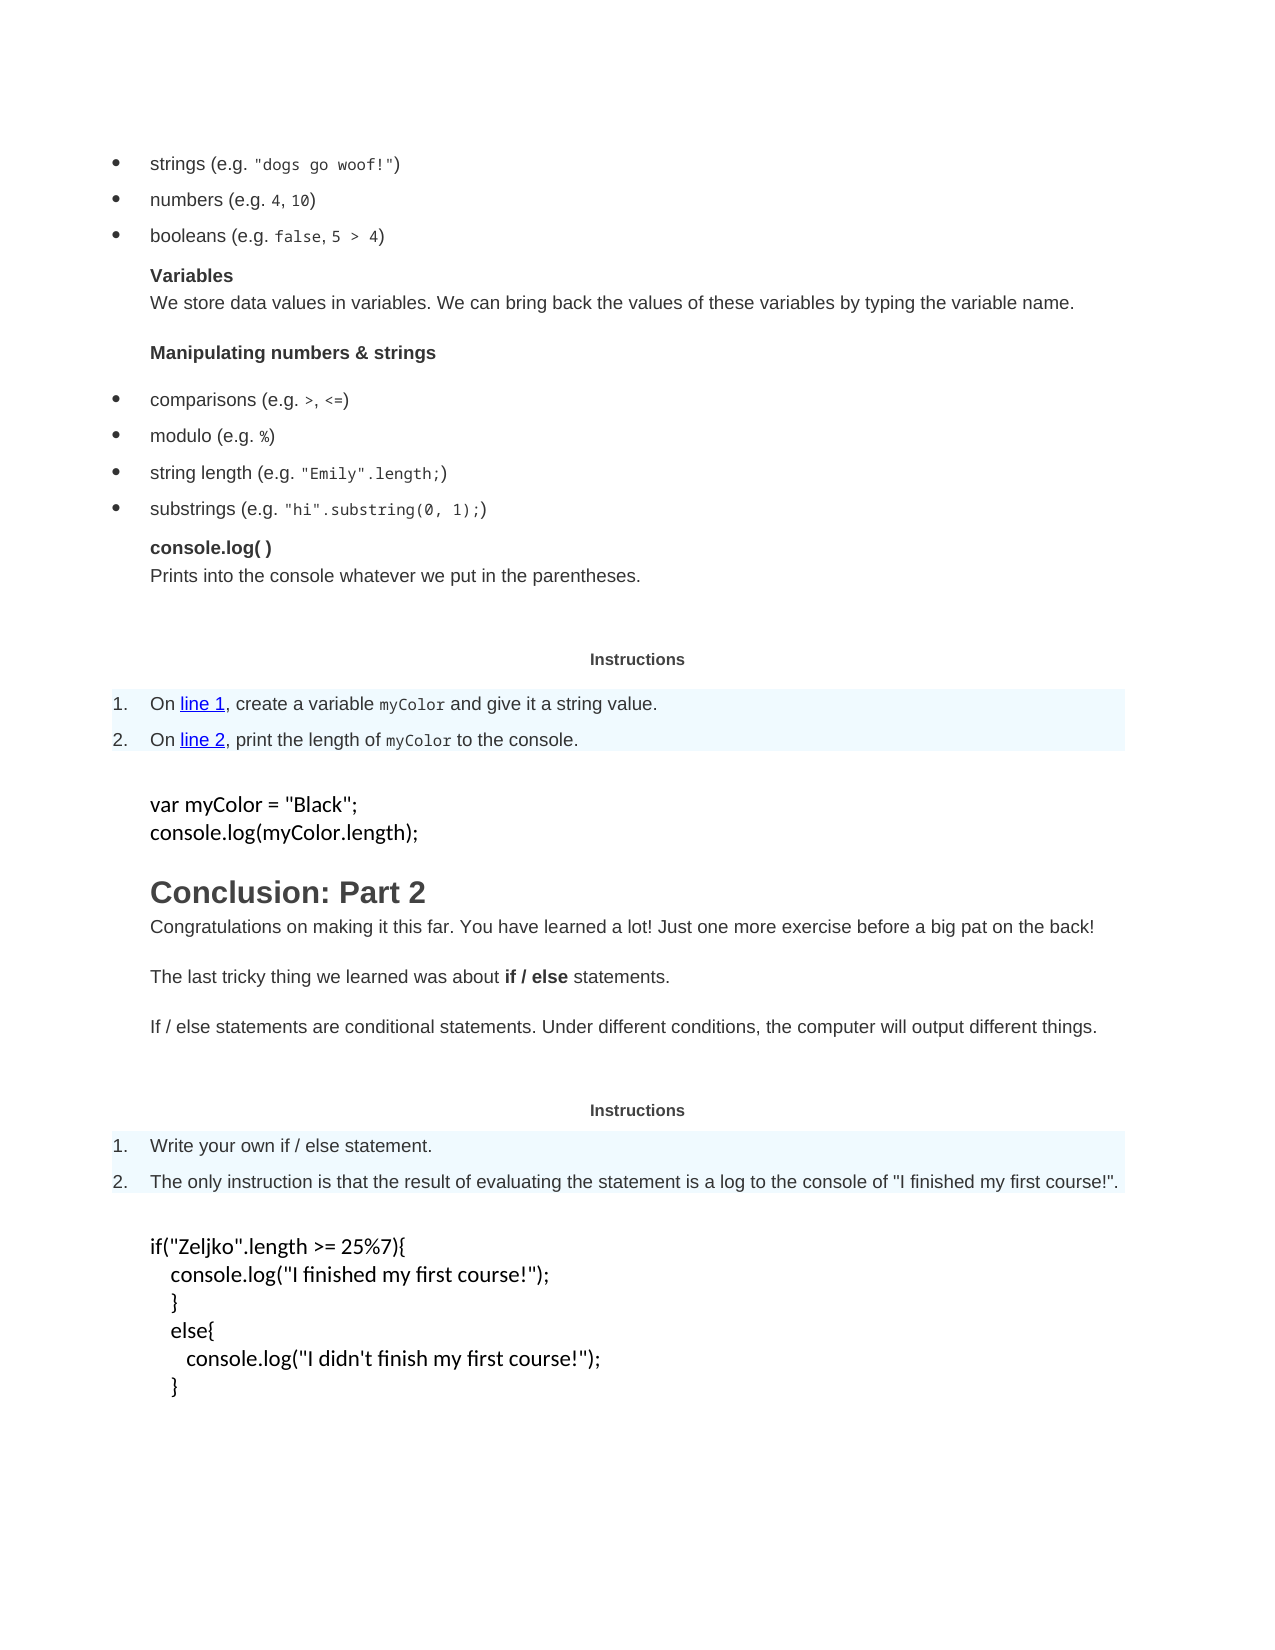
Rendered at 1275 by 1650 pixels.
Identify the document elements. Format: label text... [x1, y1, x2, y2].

text The last tricky thing we learned was about if / else statements. [150, 960, 1125, 988]
list On line 2, print the length of myColor to the console. [112, 726, 1125, 751]
text Instructions [150, 609, 1125, 669]
text console.log("I didn't finish my first course!"); [150, 1344, 1125, 1372]
text if("Zeljko".length >= 25%7){ [150, 1232, 1125, 1260]
list strings (e.g. "dogs go woof!") [112, 150, 1125, 175]
list booleans (e.g. false, 5 > 4) [112, 222, 1125, 247]
text } [150, 1288, 1125, 1316]
text Instructions [150, 1060, 1125, 1120]
text If / else statements are conditional statements. Under different conditions, the computer will output different things. [150, 1010, 1125, 1038]
text Variables We store data values in variables. We can bring back the values of these variables by typing the variable name. [150, 259, 1125, 314]
list Write your own if / else statement. [112, 1131, 1125, 1156]
list On line 1, create a variable myColor and give it a string value. [112, 689, 1125, 714]
text console.log( ) Prints into the console whatever we put in the parentheses. [150, 531, 1125, 586]
text Congratulations on making it this far. You have learned a lot! Just one more exercise before a big pat on the back! [150, 910, 1125, 938]
text else{ [150, 1316, 1125, 1344]
list string length (e.g. "Emily".length;) [112, 459, 1125, 484]
text } [150, 1372, 1125, 1400]
text var myColor = "Black"; [150, 790, 1125, 818]
list The only instruction is that the result of evaluating the statement is a log to the console of "I finished my first course!". [112, 1168, 1125, 1193]
text Manipulating numbers & strings [150, 336, 1125, 364]
text console.log("I finished my first course!"); [150, 1260, 1125, 1288]
list substrings (e.g. "hi".substring(0, 1);) [112, 495, 1125, 520]
list modulo (e.g. %) [112, 422, 1125, 447]
text console.log(myColor.length); [150, 818, 1125, 846]
list numbers (e.g. 4, 10) [112, 186, 1125, 211]
list comparisons (e.g. >, <=) [112, 386, 1125, 411]
text Conclusion: Part 2 [150, 874, 1125, 910]
